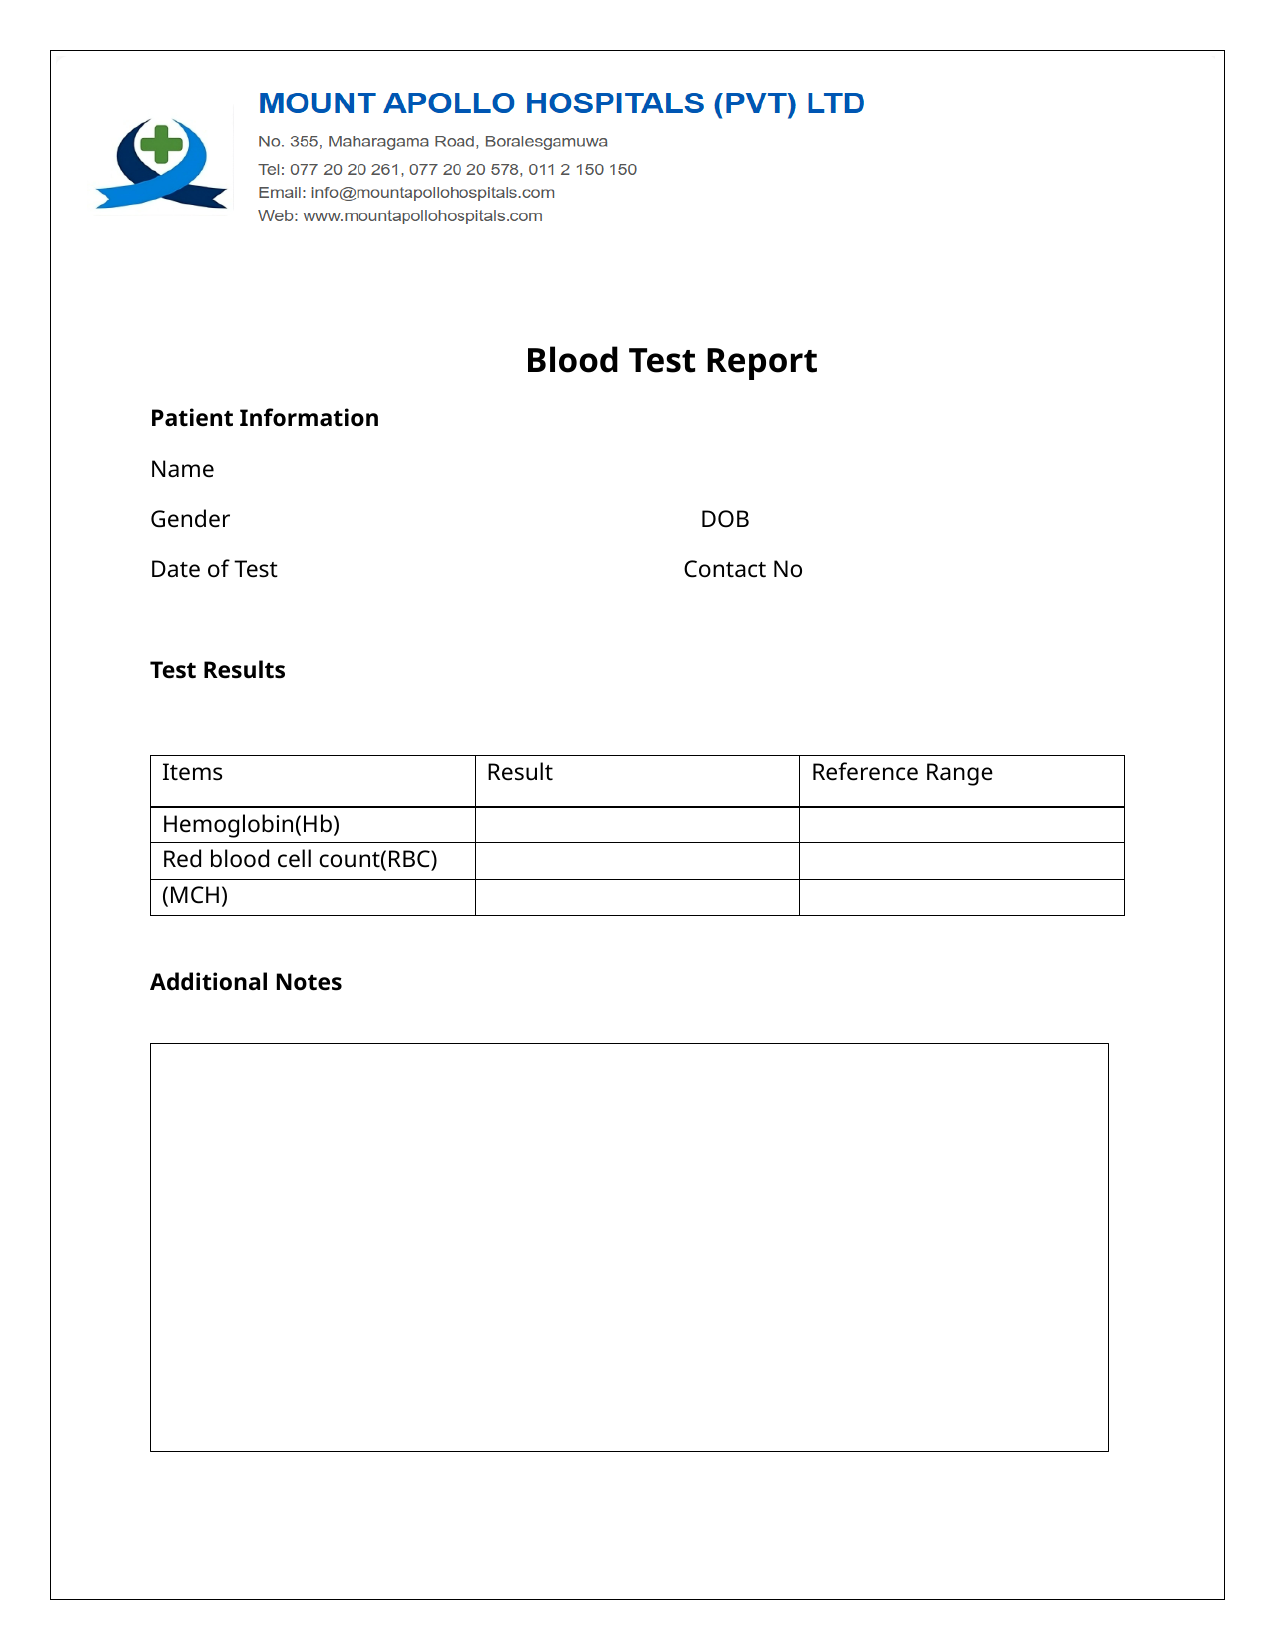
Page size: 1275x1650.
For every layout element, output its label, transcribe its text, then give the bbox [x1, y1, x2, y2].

table_cell Hemoglobin(Hb) [151, 808, 475, 842]
text Patient Information [150, 402, 1125, 433]
text Test Results [150, 654, 1125, 685]
table_cell [800, 880, 1124, 915]
text Blood Test Report [450, 336, 1125, 382]
table_header Result [476, 756, 799, 806]
text Additional Notes [150, 966, 1125, 998]
text Gender DOB [150, 503, 1125, 534]
text Date of Test Contact No [150, 553, 1125, 584]
picture [56, 56, 1215, 252]
table_cell Red blood cell count(RBC) [151, 843, 475, 878]
table_cell [800, 808, 1124, 842]
table_cell [800, 843, 1124, 878]
table_header Items [151, 756, 475, 806]
table_cell [476, 843, 799, 878]
table_cell (MCH) [151, 880, 475, 915]
text Name [150, 452, 1125, 484]
table_header Reference Range [800, 756, 1124, 806]
table_cell [476, 880, 799, 915]
table_cell [476, 808, 799, 842]
